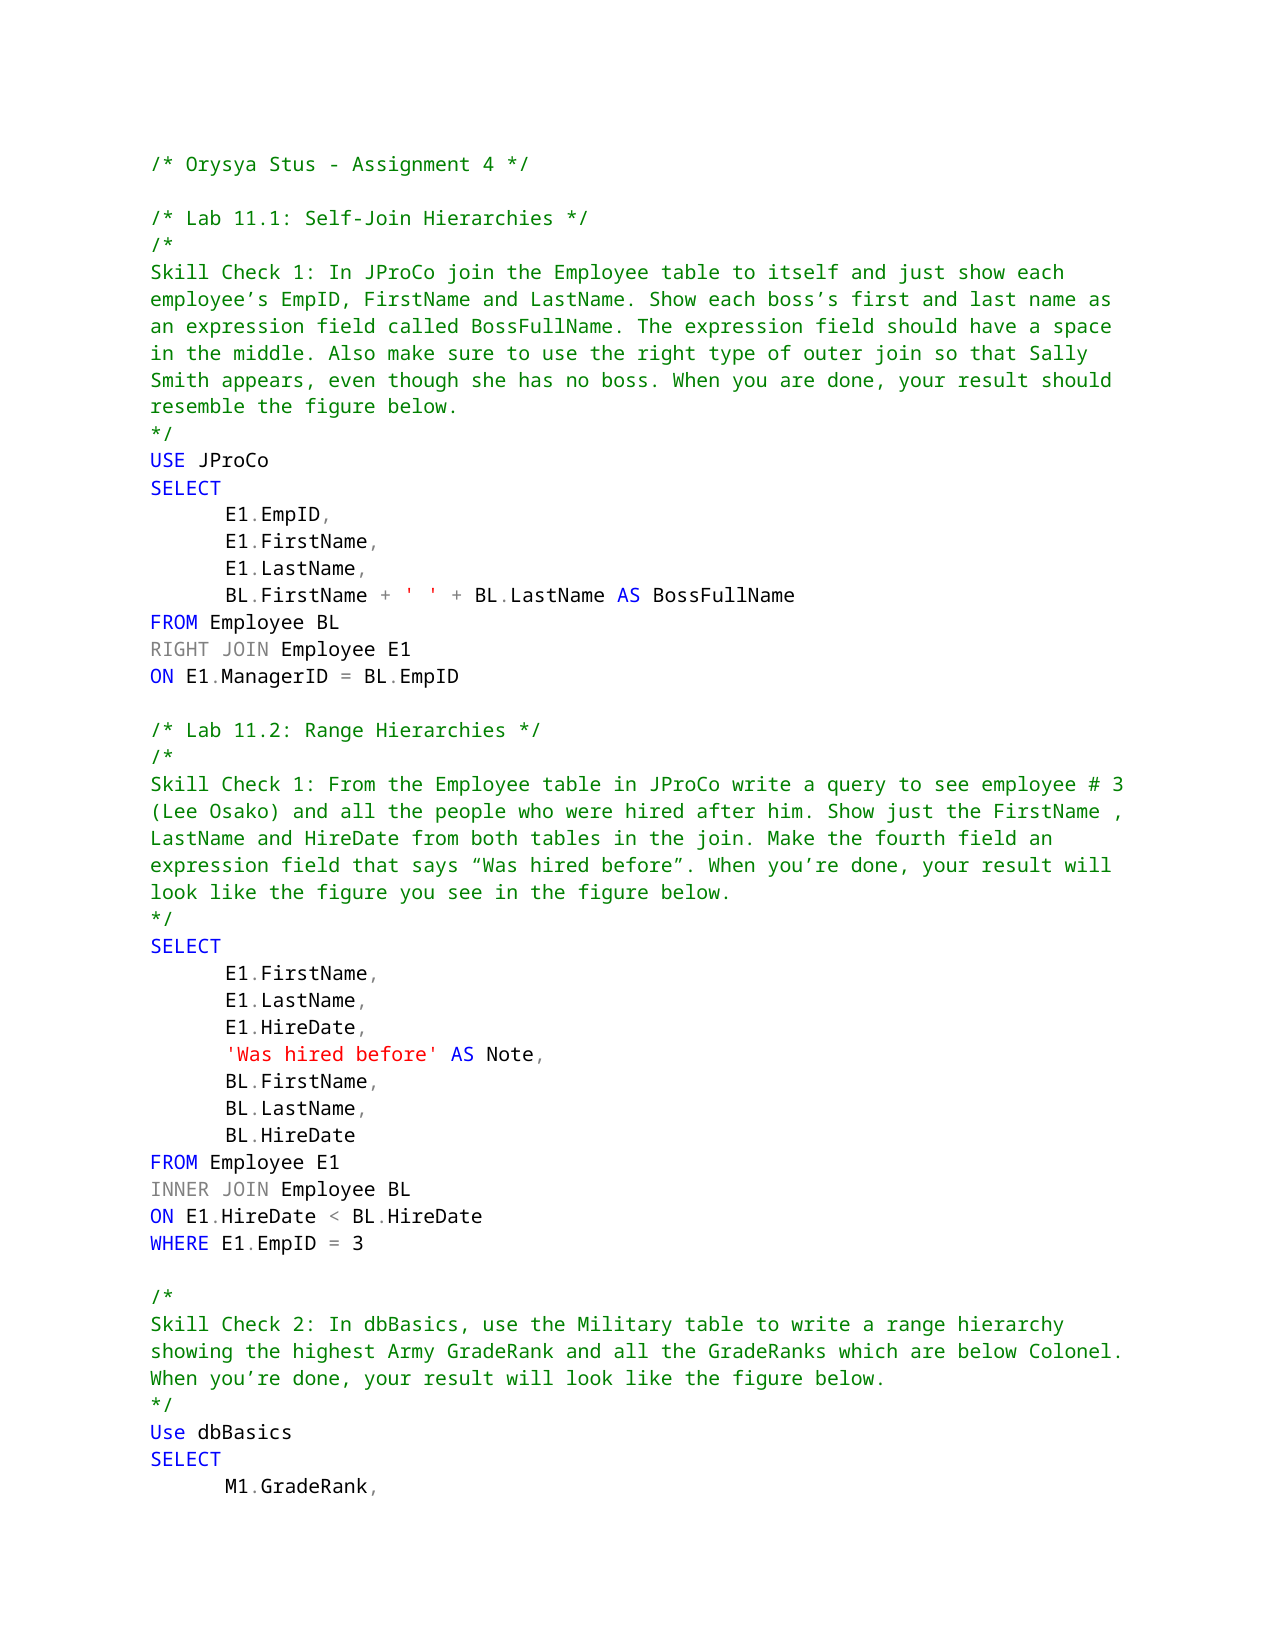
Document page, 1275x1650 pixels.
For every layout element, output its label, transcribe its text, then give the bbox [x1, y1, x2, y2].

text FROM Employee BL [150, 609, 1125, 636]
text Skill Check 2: In dbBasics, use the Military table to write a range hierarchy showing the highest Army GradeRank and all the GradeRanks which are below Colonel. When you’re done, your result will look like the figure below. [150, 1310, 1125, 1391]
text M1.GradeRank, [150, 1472, 1125, 1499]
text /* [150, 743, 1125, 771]
text SELECT [150, 932, 1125, 959]
text SELECT [150, 1445, 1125, 1472]
text BL.FirstName, [150, 1067, 1125, 1094]
text BL.LastName, [150, 1094, 1125, 1121]
text 'Was hired before' AS Note, [150, 1040, 1125, 1067]
text E1.HireDate, [150, 1013, 1125, 1040]
text WHERE E1.EmpID = 3 [150, 1229, 1125, 1256]
text ON E1.ManagerID = BL.EmpID [150, 663, 1125, 689]
text /* Orysya Stus - Assignment 4 */ [150, 150, 1125, 177]
text /* Lab 11.1: Self-Join Hierarchies */ [150, 204, 1125, 231]
text E1.EmpID, [150, 501, 1125, 528]
text INNER JOIN Employee BL [150, 1175, 1125, 1202]
text E1.FirstName, [150, 959, 1125, 986]
text E1.LastName, [150, 986, 1125, 1013]
text /* [150, 1283, 1125, 1310]
text RIGHT JOIN Employee E1 [150, 636, 1125, 663]
text /* [150, 231, 1125, 258]
text */ [150, 1391, 1125, 1418]
text FROM Employee E1 [150, 1148, 1125, 1175]
text SELECT [150, 474, 1125, 501]
text USE JProCo [150, 447, 1125, 474]
text Skill Check 1: In JProCo join the Employee table to itself and just show each employee’s EmpID, FirstName and LastName. Show each boss’s first and last name as an expression field called BossFullName. The expression field should have a space in the middle. Also make sure to use the right type of outer join so that Sally Smith appears, even though she has no boss. When you are done, your result should resemble the figure below. [150, 258, 1125, 420]
text BL.HireDate [150, 1121, 1125, 1148]
text */ [150, 905, 1125, 932]
text Use dbBasics [150, 1418, 1125, 1445]
text BL.FirstName + ' ' + BL.LastName AS BossFullName [150, 582, 1125, 609]
text E1.FirstName, [150, 528, 1125, 555]
text E1.LastName, [150, 555, 1125, 582]
text /* Lab 11.2: Range Hierarchies */ [150, 717, 1125, 743]
text */ [150, 420, 1125, 447]
text Skill Check 1: From the Employee table in JProCo write a query to see employee # 3 (Lee Osako) and all the people who were hired after him. Show just the FirstName , LastName and HireDate from both tables in the join. Make the fourth field an expression field that says “Was hired before”. When you’re done, your result will look like the figure you see in the figure below. [150, 771, 1125, 905]
text ON E1.HireDate < BL.HireDate [150, 1202, 1125, 1229]
